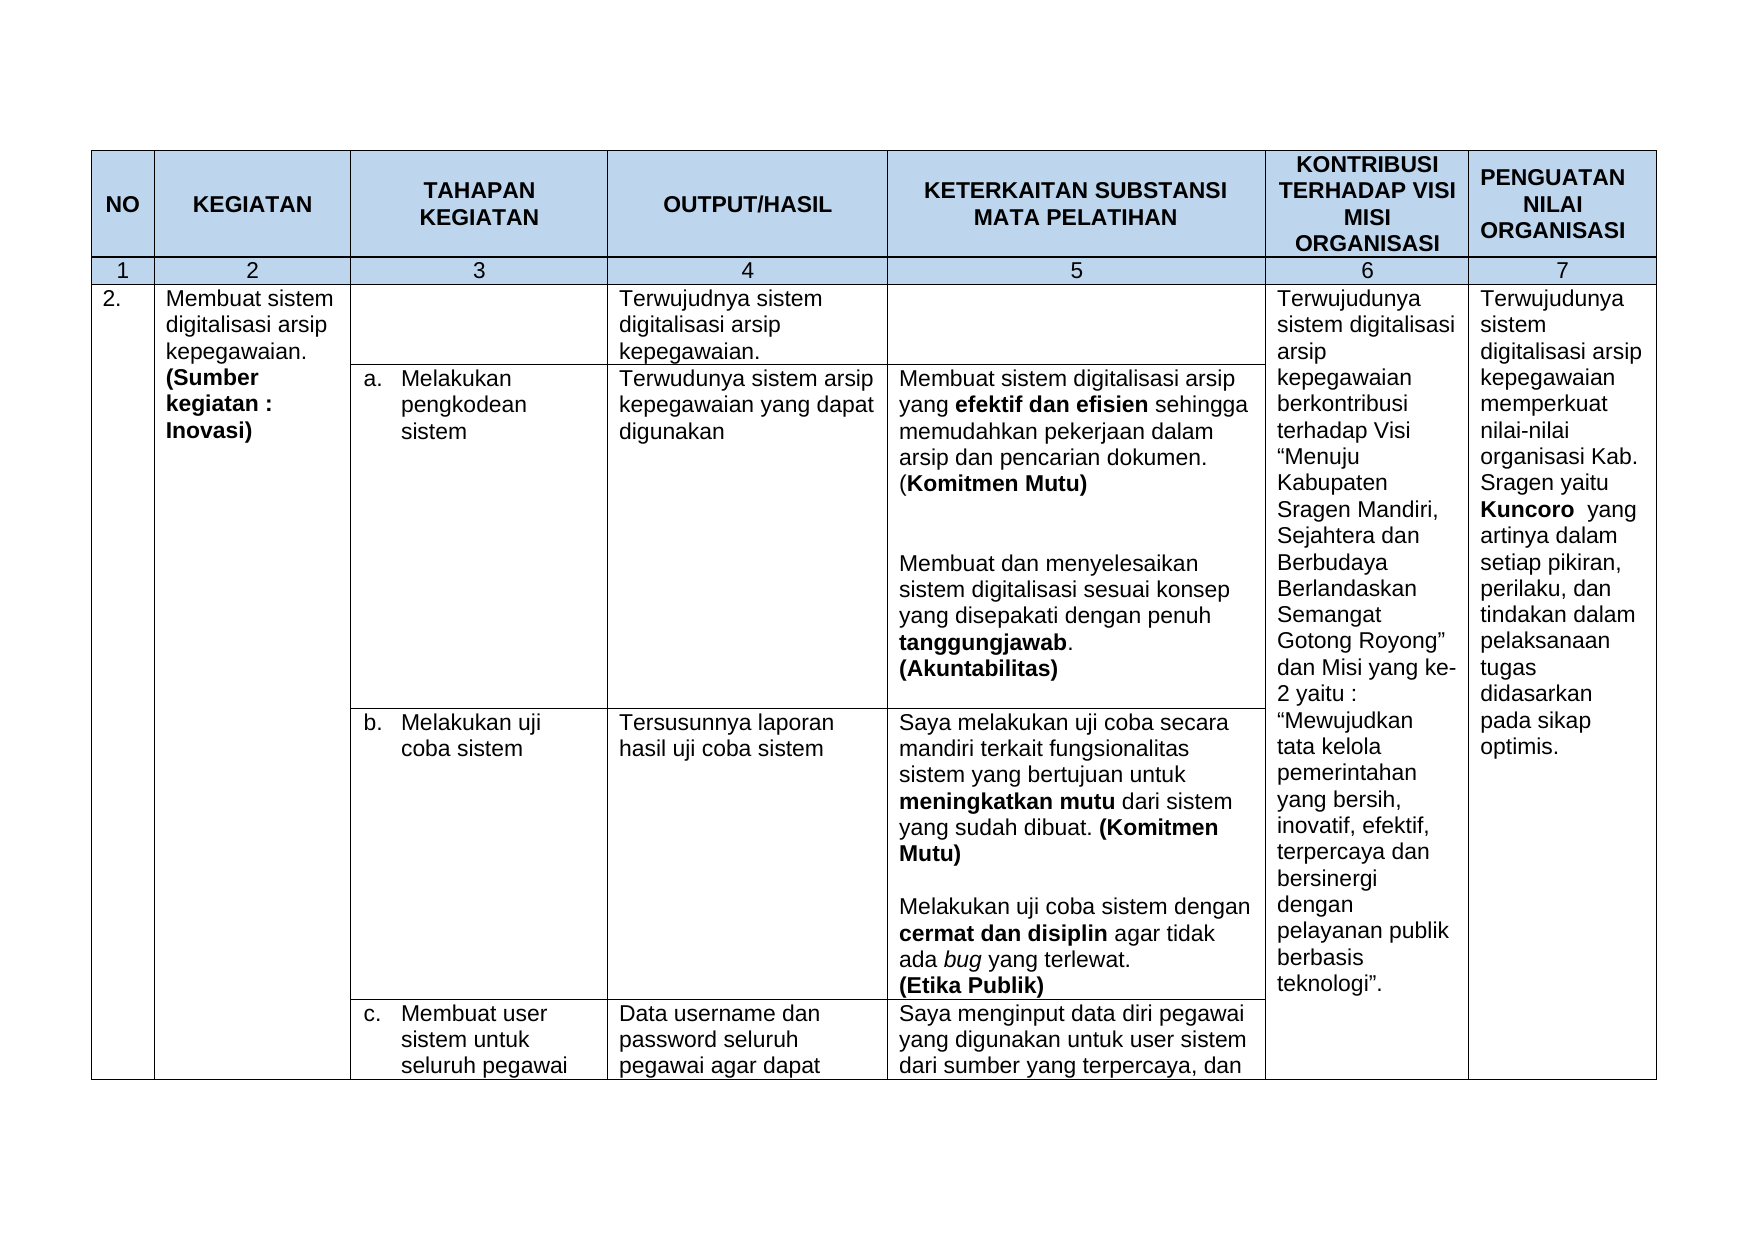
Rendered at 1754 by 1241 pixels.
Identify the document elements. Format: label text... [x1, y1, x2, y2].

table_header KEGIATAN [155, 151, 350, 256]
table_cell Terwudunya sistem arsip kepegawaian yang dapat digunakan [608, 365, 887, 708]
table_cell 6 [1266, 258, 1468, 284]
table_cell Saya menginput data diri pegawai yang digunakan untuk user sistem dari sumber yang terpercaya, dan dapat dipertanggungjawabkan. (Akuntabilitas) [888, 1000, 1265, 1079]
table_cell 4 [608, 258, 887, 284]
table_header TAHAPAN KEGIATAN [351, 151, 607, 256]
table_cell Membuat sistem digitalisasi arsip yang efektif dan efisien sehingga memudahkan pekerjaan dalam arsip dan pencarian dokumen. (Komitmen Mutu) Membuat dan menyelesaikan sistem digitalisasi sesuai konsep yang disepakati dengan penuh tanggungjawab. (Akuntabilitas) [888, 365, 1265, 708]
table_cell Terwujudunya sistem digitalisasi arsip kepegawaian berkontribusi terhadap Visi “Menuju Kabupaten Sragen Mandiri, Sejahtera dan Berbudaya Berlandaskan Semangat Gotong Royong” dan Misi yang ke-2 yaitu : “Mewujudkan tata kelola pemerintahan yang bersih, inovatif, efektif, terpercaya dan bersinergi dengan pelayanan publik berbasis teknologi”. [1266, 285, 1468, 1079]
table_cell Membuat user sistem untuk seluruh pegawai [351, 1000, 607, 1079]
table_cell 7 [1469, 258, 1656, 284]
table_cell Membuat sistem digitalisasi arsip kepegawaian. (Sumber kegiatan : Inovasi) [155, 285, 350, 1079]
table_cell 2 [155, 258, 350, 284]
table_cell Terwujudunya sistem digitalisasi arsip kepegawaian memperkuat nilai-nilai organisasi Kab. Sragen yaitu Kuncoro yang artinya dalam setiap pikiran, perilaku, dan tindakan dalam pelaksanaan tugas didasarkan pada sikap optimis. [1469, 285, 1656, 1079]
table_header OUTPUT/HASIL [608, 151, 887, 256]
table_cell Tersusunnya laporan hasil uji coba sistem [608, 709, 887, 998]
table_cell Terwujudnya sistem digitalisasi arsip kepegawaian. [608, 285, 887, 364]
table_header NO [92, 151, 154, 256]
table_cell Melakukan uji coba sistem [351, 709, 607, 998]
table_cell 3 [351, 258, 607, 284]
table_cell 1 [92, 258, 154, 284]
table_cell Melakukan pengkodean sistem [351, 365, 607, 708]
table_header KETERKAITAN SUBSTANSI MATA PELATIHAN [888, 151, 1265, 256]
table_cell 2. [92, 285, 154, 1079]
table_cell [888, 285, 1265, 364]
table_cell 5 [888, 258, 1265, 284]
table_cell [351, 285, 607, 364]
table_cell Data username dan password seluruh pegawai agar dapat masuk kedalam sistem [608, 1000, 887, 1079]
table_header KONTRIBUSI TERHADAP VISI MISI ORGANISASI [1266, 151, 1468, 256]
table_cell Saya melakukan uji coba secara mandiri terkait fungsionalitas sistem yang bertujuan untuk meningkatkan mutu dari sistem yang sudah dibuat. (Komitmen Mutu) Melakukan uji coba sistem dengan cermat dan disiplin agar tidak ada bug yang terlewat. (Etika Publik) [888, 709, 1265, 998]
table_header PENGUATAN NILAI ORGANISASI [1469, 151, 1656, 256]
